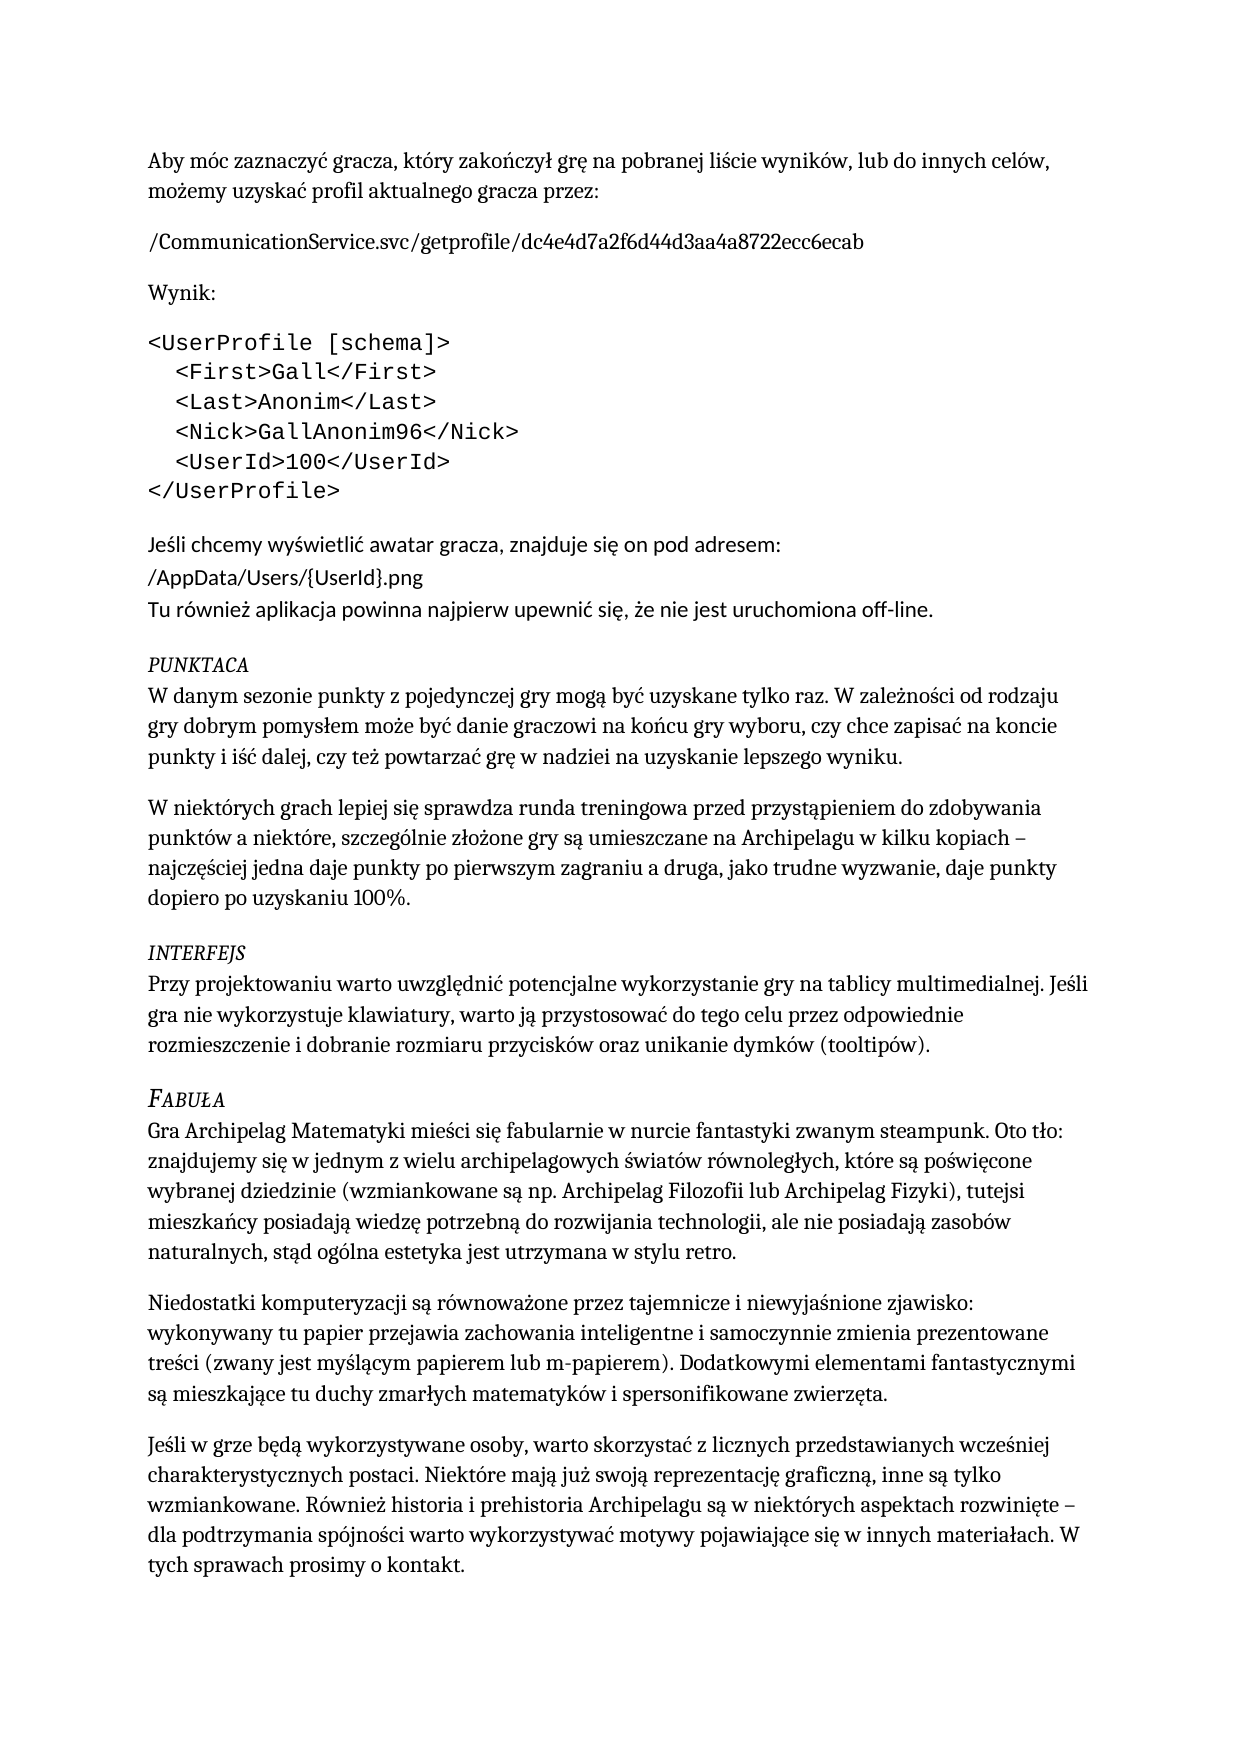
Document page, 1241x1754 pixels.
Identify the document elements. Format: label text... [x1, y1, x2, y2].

text W danym sezonie punkty z pojedynczej gry mogą być uzyskane tylko raz. W zależności od rodzaju gry dobrym pomysłem może być danie graczowi na końcu gry wyboru, czy chce zapisać na koncie punkty i iść dalej, czy też powtarzać grę w nadziei na uzyskanie lepszego wyniku. [148, 683, 1093, 770]
text Aby móc zaznaczyć gracza, który zakończył grę na pobranej liście wyników, lub do innych celów, możemy uzyskać profil aktualnego gracza przez: [148, 148, 1093, 204]
text Niedostatki komputeryzacji są równoważone przez tajemnicze i niewyjaśnione zjawisko: wykonywany tu papier przejawia zachowania inteligentne i samoczynnie zmienia prezentowane treści (zwany jest myślącym papierem lub m-papierem). Dodatkowymi elementami fantastycznymi są mieszkające tu duchy zmarłych matematyków i spersonifikowane zwierzęta. [148, 1290, 1093, 1407]
subtitle interfejs [148, 936, 1093, 967]
text Jeśli w grze będą wykorzystywane osoby, warto skorzystać z licznych przedstawianych wcześniej charakterystycznych postaci. Niektóre mają już swoją reprezentację graficzną, inne są tylko wzmiankowane. Również historia i prehistoria Archipelagu są w niektórych aspektach rozwinięte – dla podtrzymania spójności warto wykorzystywać motywy pojawiające się w innych materiałach. W tych sprawach prosimy o kontakt. [148, 1431, 1093, 1578]
text Przy projektowaniu warto uwzględnić potencjalne wykorzystanie gry na tablicy multimedialnej. Jeśli gra nie wykorzystuje klawiatury, warto ją przystosować do tego celu przez odpowiednie rozmieszczenie i dobranie rozmiaru przycisków oraz unikanie dymków (tooltipów). [148, 971, 1093, 1058]
subtitle punktaca [148, 648, 1093, 679]
text <UserProfile [schema]> <First>Gall</First> <Last>Anonim</Last> <Nick>GallAnonim96</Nick> <UserId>100</UserId> </UserProfile> [148, 331, 1093, 506]
text /CommunicationService.svc/getprofile/dc4e4d7a2f6d44d3aa4a8722ecc6ecab [148, 229, 1093, 255]
text Wynik: [148, 280, 1093, 306]
text Gra Archipelag Matematyki mieści się fabularnie w nurcie fantastyki zwanym steampunk. Oto tło: znajdujemy się w jednym z wielu archipelagowych światów równoległych, które są poświęcone wybranej dziedzinie (wzmiankowane są np. Archipelag Filozofii lub Archipelag Fizyki), tutejsi mieszkańcy posiadają wiedzę potrzebną do rozwijania technologii, ale nie posiadają zasobów naturalnych, stąd ogólna estetyka jest utrzymana w stylu retro. [148, 1118, 1093, 1265]
text W niektórych grach lepiej się sprawdza runda treningowa przed przystąpieniem do zdobywania punktów a niektóre, szczególnie złożone gry są umieszczane na Archipelagu w kilku kopiach – najczęściej jedna daje punkty po pierwszym zagraniu a druga, jako trudne wyzwanie, daje punkty dopiero po uzyskaniu 100%. [148, 794, 1093, 911]
text Jeśli chcemy wyświetlić awatar gracza, znajduje się on pod adresem: /AppData/Users/{UserId}.png Tu również aplikacja powinna najpierw upewnić się, że nie jest uruchomiona off-line. [148, 531, 1093, 623]
subtitle Fabuła [148, 1083, 1093, 1114]
